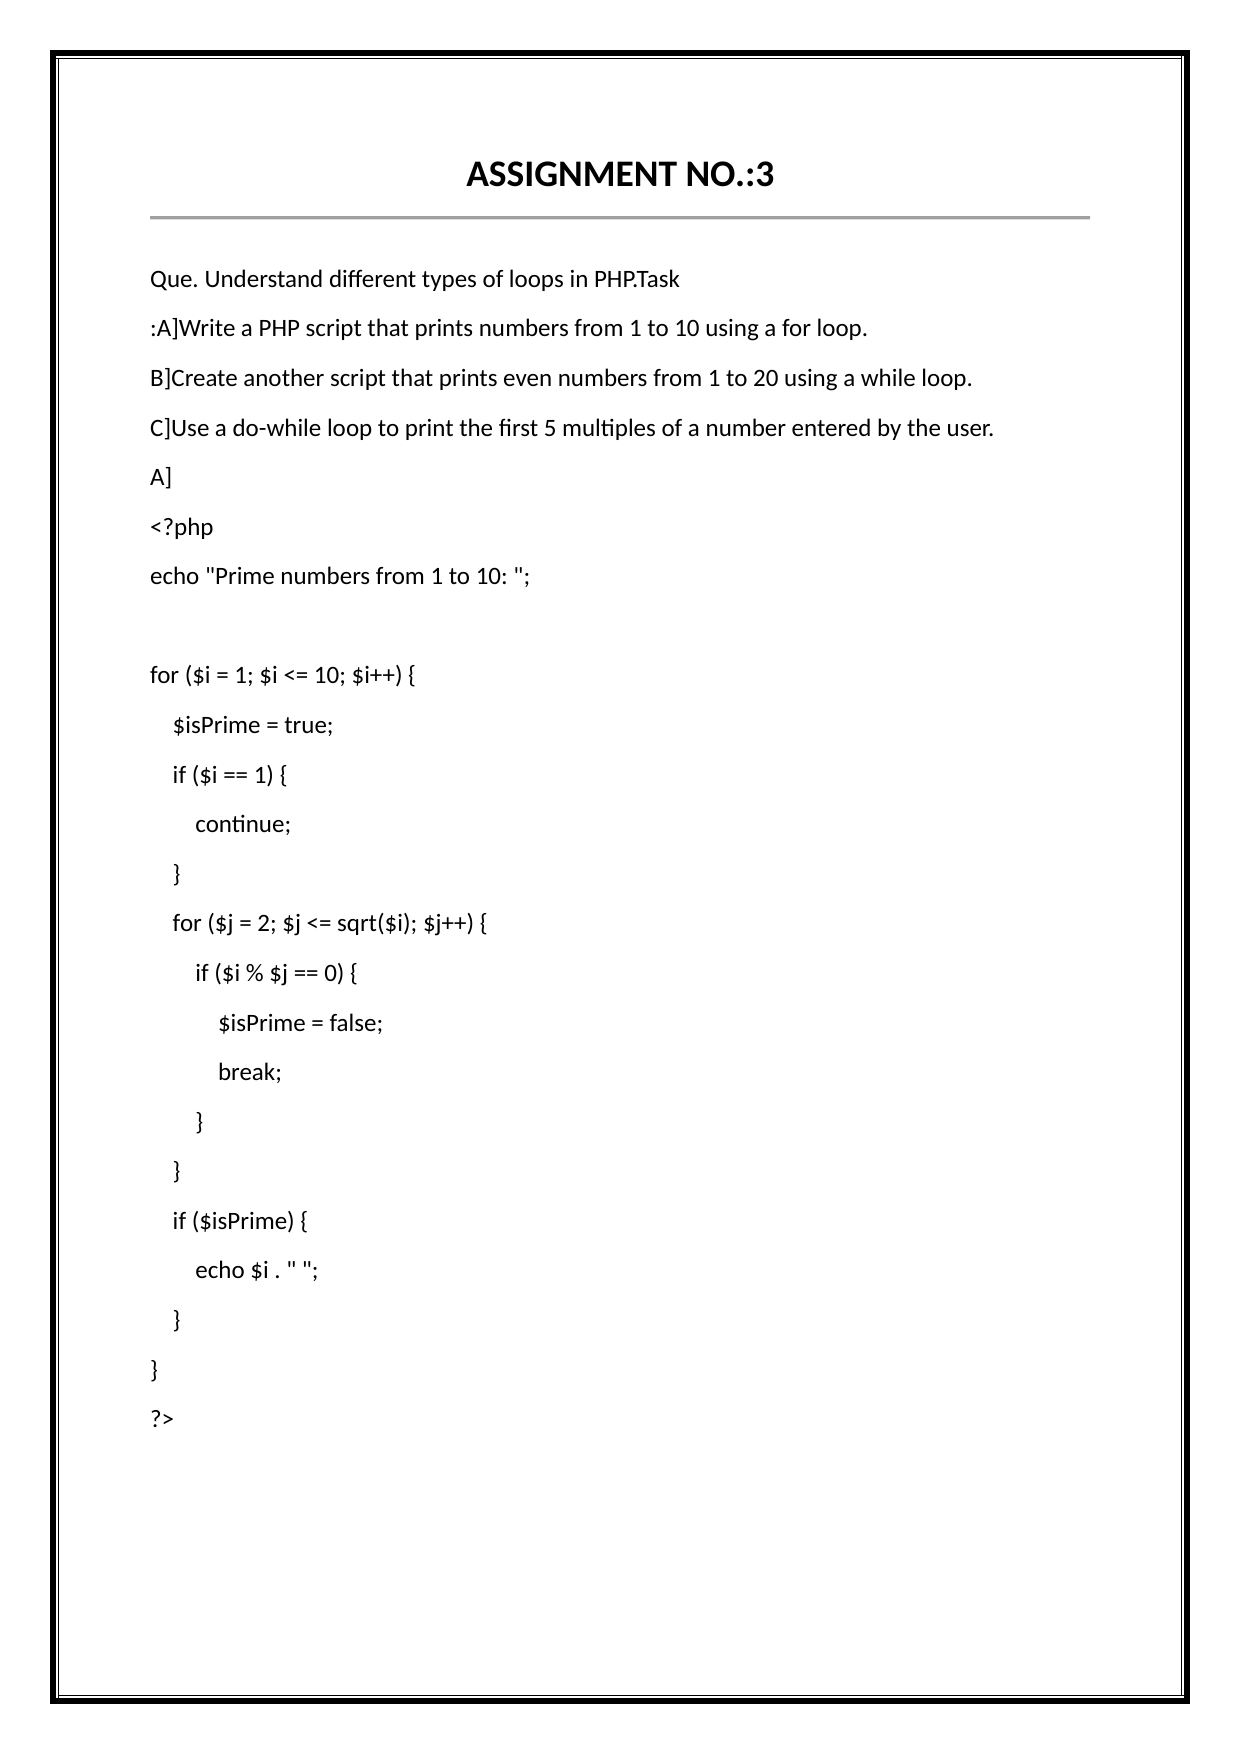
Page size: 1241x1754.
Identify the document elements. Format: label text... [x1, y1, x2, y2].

text echo $i . " "; [150, 1255, 1090, 1285]
text <?php [150, 511, 1090, 541]
text } [150, 1156, 1090, 1186]
text Que. Understand different types of loops in PHP.Task [150, 263, 1090, 293]
text } [150, 858, 1090, 888]
text A] [150, 461, 1090, 492]
text C]Use a do-while loop to print the first 5 multiples of a number entered by the user. [150, 412, 1090, 442]
text :A]Write a PHP script that prints numbers from 1 to 10 using a for loop. [150, 313, 1090, 343]
text echo "Prime numbers from 1 to 10: "; [150, 561, 1090, 591]
text break; [150, 1056, 1090, 1087]
text continue; [150, 808, 1090, 839]
text if ($isPrime) { [150, 1205, 1090, 1236]
text B]Create another script that prints even numbers from 1 to 20 using a while loop. [150, 362, 1090, 393]
text $isPrime = true; [150, 709, 1090, 740]
text } [150, 1354, 1090, 1384]
text $isPrime = false; [150, 1007, 1090, 1037]
text for ($i = 1; $i <= 10; $i++) { [150, 660, 1090, 690]
text ?> [150, 1403, 1090, 1434]
text ASSIGNMENT NO.:3 [150, 150, 1090, 196]
text if ($i % $j == 0) { [150, 957, 1090, 988]
text for ($j = 2; $j <= sqrt($i); $j++) { [150, 908, 1090, 938]
text } [150, 1304, 1090, 1335]
text if ($i == 1) { [150, 759, 1090, 789]
text } [150, 1106, 1090, 1136]
